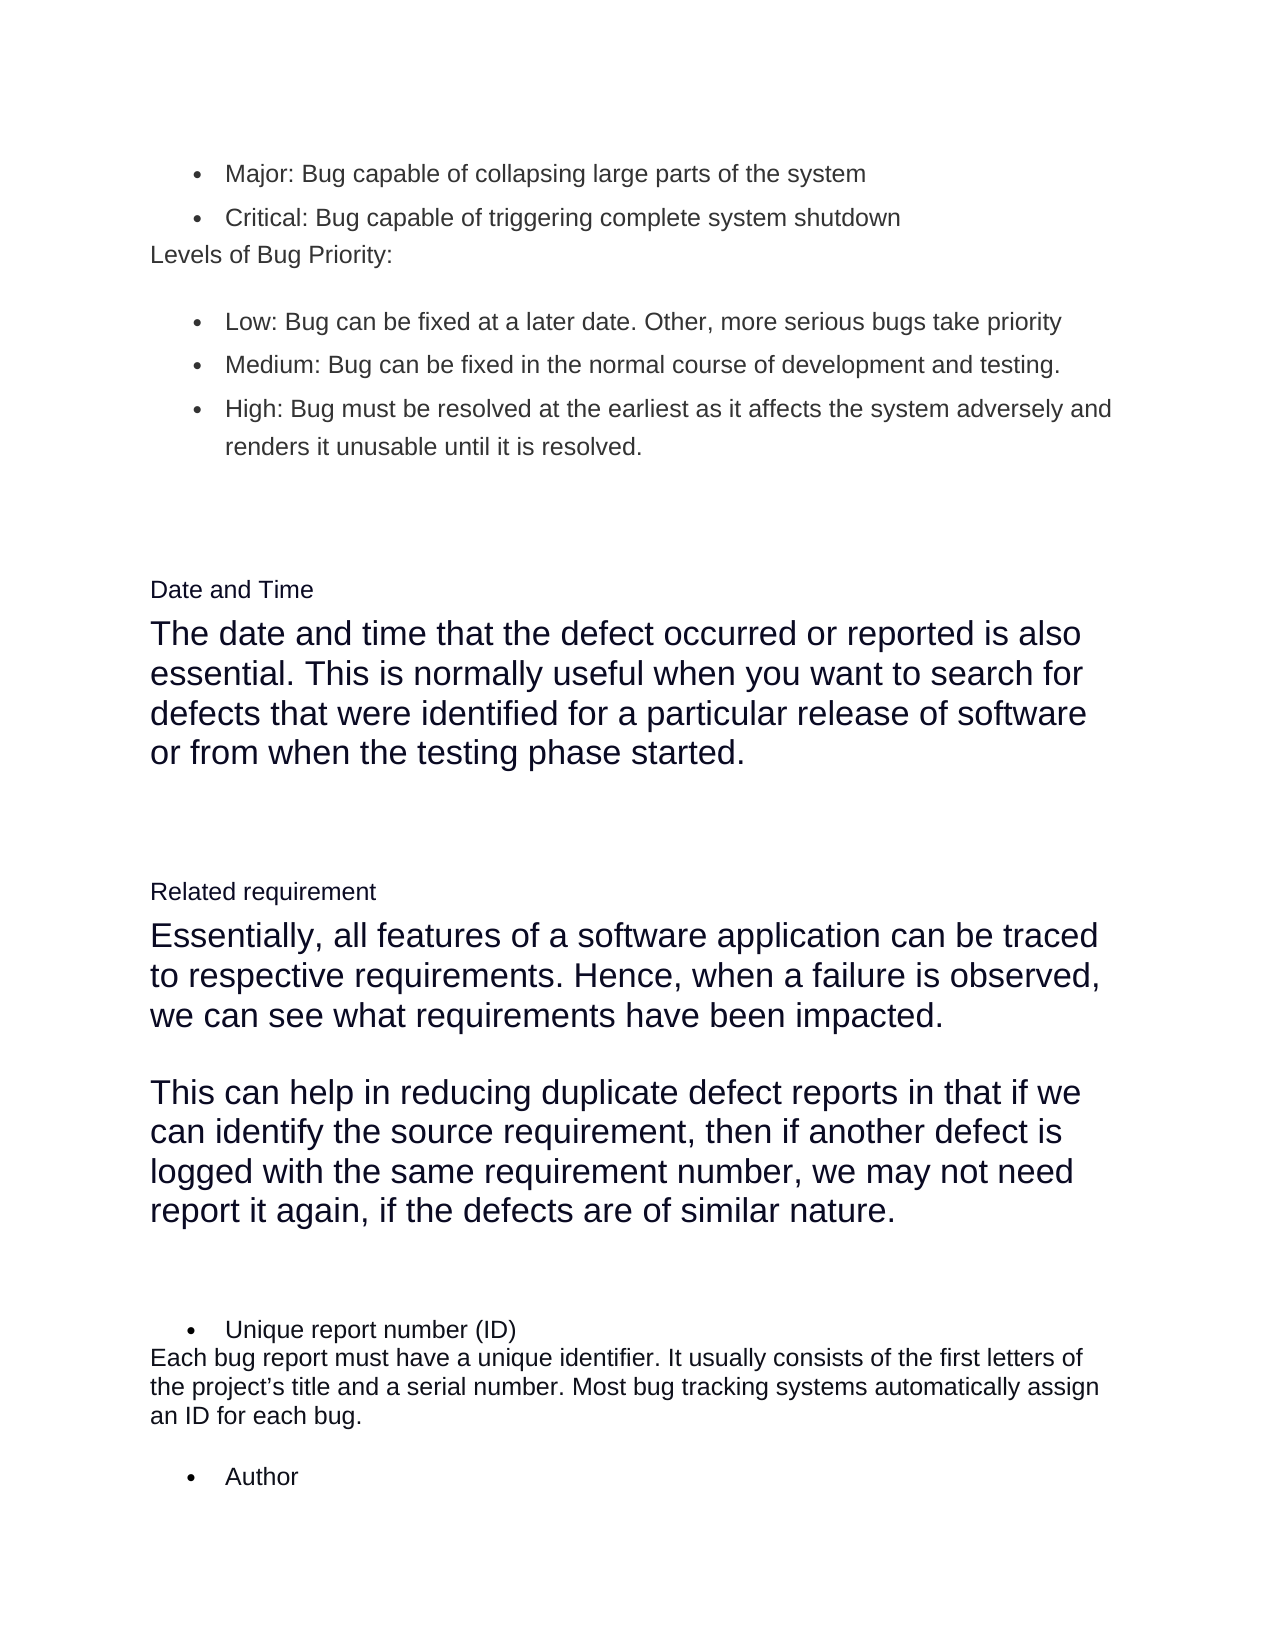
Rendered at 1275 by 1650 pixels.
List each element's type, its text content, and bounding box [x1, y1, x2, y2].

subtitle Related requirement [150, 877, 1125, 906]
text This can help in reducing duplicate defect reports in that if we can identify the source requirement, then if another defect is logged with the same requirement number, we may not need report it again, if the defects are of similar nature. [150, 1072, 1125, 1230]
text The date and time that the defect occurred or reported is also essential. This is normally useful when you want to search for defects that were identified for a particular release of software or from when the testing phase started. [150, 613, 1125, 772]
text Each bug report must have a unique identifier. It usually consists of the first letters of the project’s title and a serial number. Most bug tracking systems automatically assign an ID for each bug. [150, 1343, 1125, 1429]
list Medium: Bug can be fixed in the normal course of development and testing. [194, 342, 1125, 379]
list High: Bug must be resolved at the earliest as it affects the system adversely and renders it unusable until it is resolved. [194, 385, 1125, 460]
text Essentially, all features of a software application can be traced to respective requirements. Hence, when a failure is observed, we can see what requirements have been impacted. [150, 916, 1125, 1034]
text Levels of Bug Priority: [150, 231, 1125, 269]
subtitle Date and Time [150, 575, 1125, 604]
list Critical: Bug capable of triggering complete system shutdown [194, 194, 1125, 231]
list Low: Bug can be fixed at a later date. Other, more serious bugs take priority [194, 298, 1125, 335]
list Unique report number (ID) [187, 1314, 1125, 1343]
list Author [187, 1462, 1125, 1491]
list Major: Bug capable of collapsing large parts of the system [194, 150, 1125, 187]
